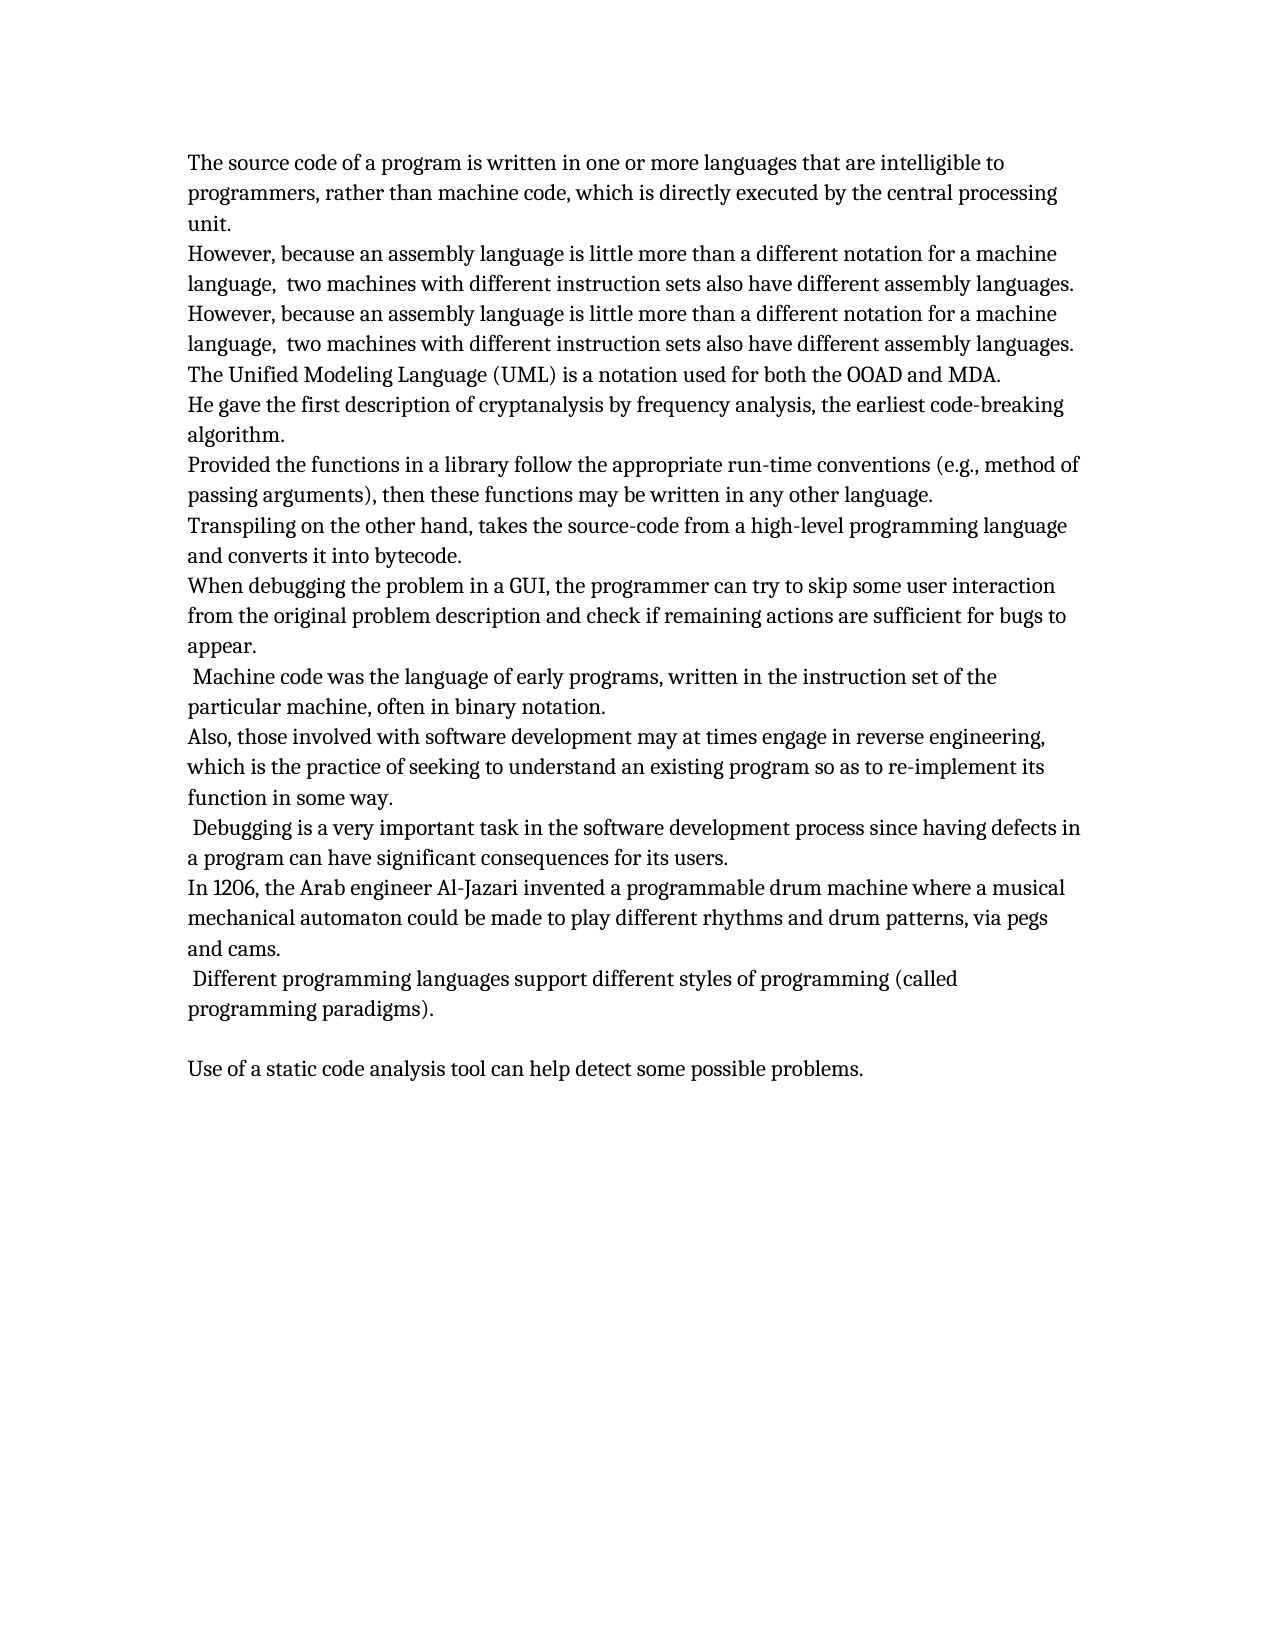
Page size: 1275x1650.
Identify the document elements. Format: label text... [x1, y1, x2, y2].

text The source code of a program is written in one or more languages that are intelligible to programmers, rather than machine code, which is directly executed by the central processing unit. However, because an assembly language is little more than a different notation for a machine language, two machines with different instruction sets also have different assembly languages. However, because an assembly language is little more than a different notation for a machine language, two machines with different instruction sets also have different assembly languages. The Unified Modeling Language (UML) is a notation used for both the OOAD and MDA. He gave the first description of cryptanalysis by frequency analysis, the earliest code-breaking algorithm. Provided the functions in a library follow the appropriate run-time conventions (e.g., method of passing arguments), then these functions may be written in any other language. Transpiling on the other hand, takes the source-code from a high-level programming language and converts it into bytecode. When debugging the problem in a GUI, the programmer can try to skip some user interaction from the original problem description and check if remaining actions are sufficient for bugs to appear. Machine code was the language of early programs, written in the instruction set of the particular machine, often in binary notation. Also, those involved with software development may at times engage in reverse engineering, which is the practice of seeking to understand an existing program so as to re-implement its function in some way. Debugging is a very important task in the software development process since having defects in a program can have significant consequences for its users. In 1206, the Arab engineer Al-Jazari invented a programmable drum machine where a musical mechanical automaton could be made to play different rhythms and drum patterns, via pegs and cams. Different programming languages support different styles of programming (called programming paradigms). Use of a static code analysis tool can help detect some possible problems. [187, 150, 1087, 1083]
